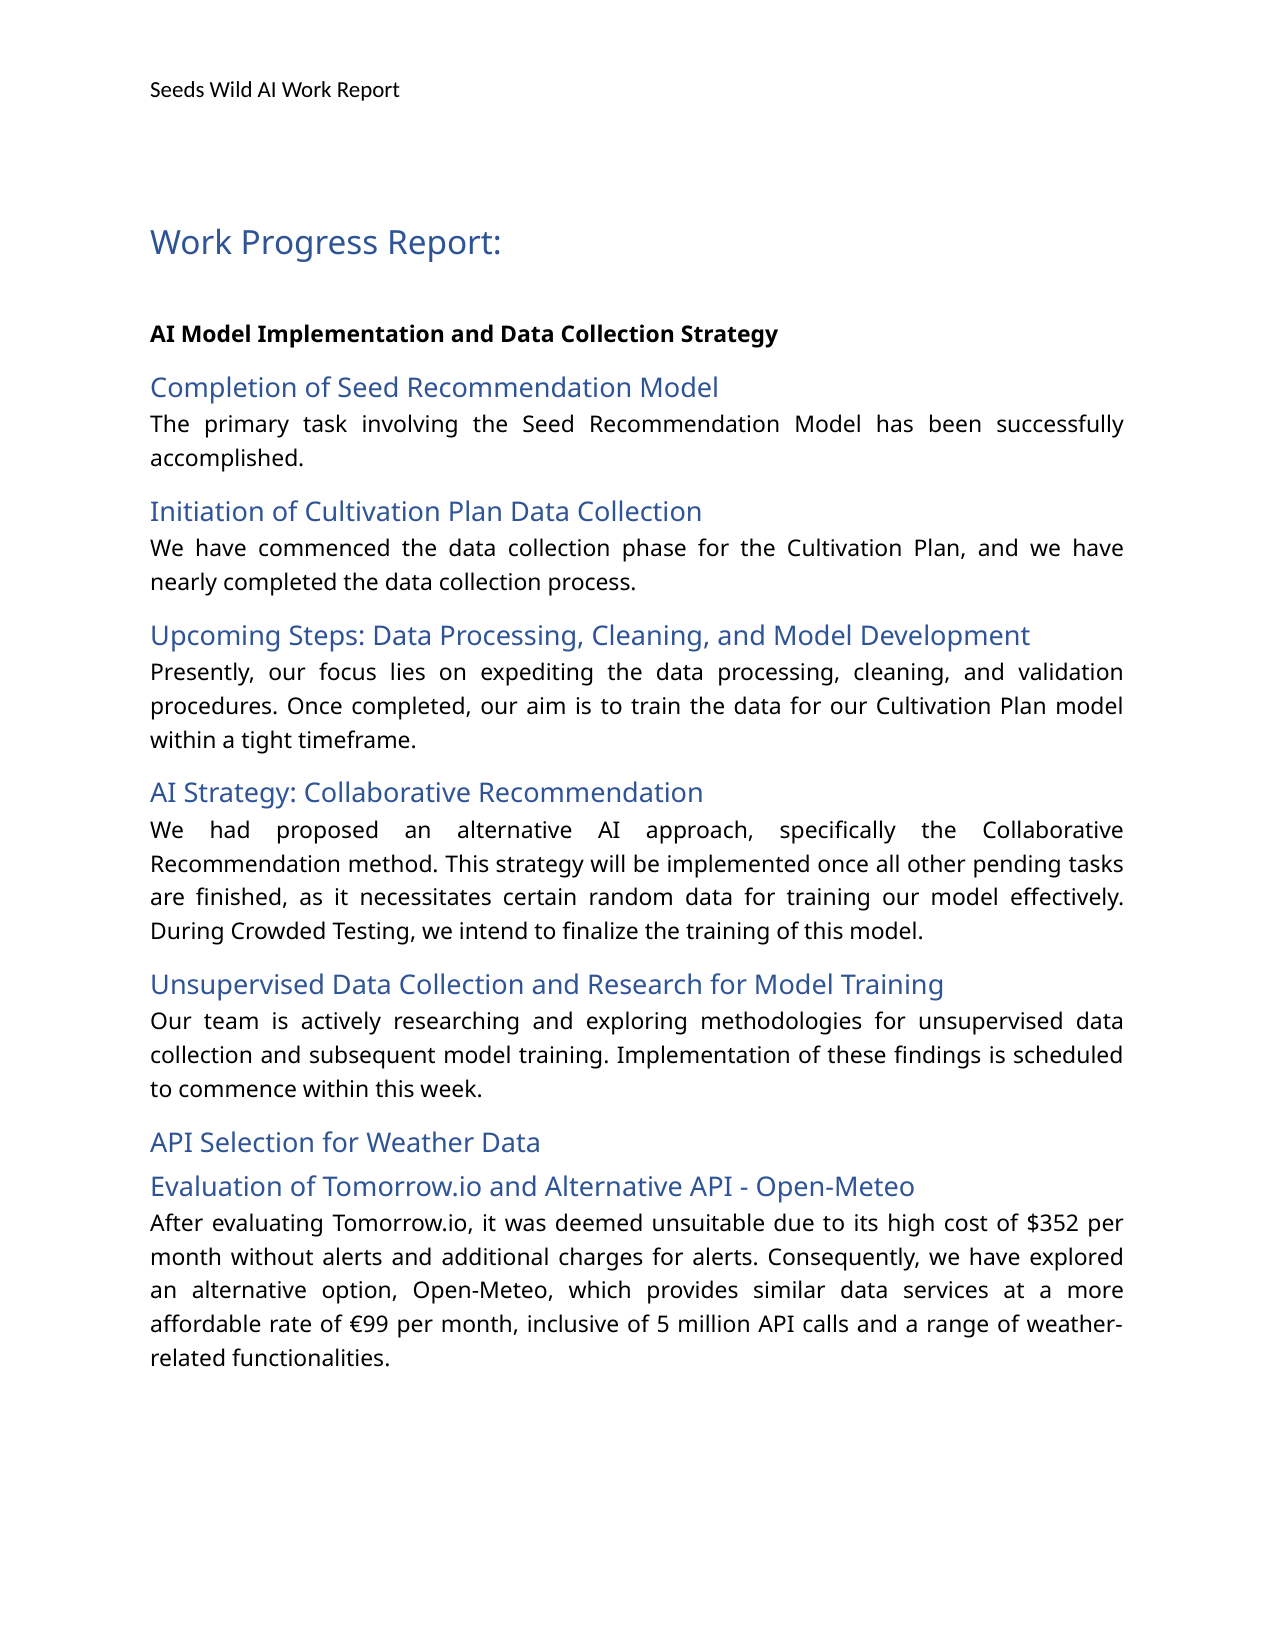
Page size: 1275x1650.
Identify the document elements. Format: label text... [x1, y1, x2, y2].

subtitle Upcoming Steps: Data Processing, Cleaning, and Model Development [150, 616, 1125, 653]
subtitle Unsupervised Data Collection and Research for Model Training [150, 965, 1125, 1002]
subtitle AI Strategy: Collaborative Recommendation [150, 774, 1125, 811]
text Presently, our focus lies on expediting the data processing, cleaning, and validation procedures. Once completed, our aim is to train the data for our Cultivation Plan model within a tight timeframe. [150, 656, 1125, 755]
subtitle API Selection for Weather Data [150, 1123, 1125, 1160]
text We have commenced the data collection phase for the Cultivation Plan, and we have nearly completed the data collection process. [150, 532, 1125, 597]
subtitle Evaluation of Tomorrow.io and Alternative API - Open-Meteo [150, 1167, 1125, 1204]
text AI Model Implementation and Data Collection Strategy [150, 284, 1125, 349]
text Work Progress Report: [150, 150, 1125, 264]
text Our team is actively researching and exploring methodologies for unsupervised data collection and subsequent model training. Implementation of these findings is scheduled to commence within this week. [150, 1005, 1125, 1104]
text We had proposed an alternative AI approach, specifically the Collaborative Recommendation method. This strategy will be implemented once all other pending tasks are finished, as it necessitates certain random data for training our model effectively. During Crowded Testing, we intend to finalize the training of this model. [150, 814, 1125, 946]
subtitle Initiation of Cultivation Plan Data Collection [150, 492, 1125, 529]
subtitle Completion of Seed Recommendation Model [150, 368, 1125, 405]
text After evaluating Tomorrow.io, it was deemed unsuitable due to its high cost of $352 per month without alerts and additional charges for alerts. Consequently, we have explored an alternative option, Open-Meteo, which provides similar data services at a more affordable rate of €99 per month, inclusive of 5 million API calls and a range of weather-related functionalities. [150, 1207, 1125, 1373]
text The primary task involving the Seed Recommendation Model has been successfully accomplished. [150, 408, 1125, 473]
